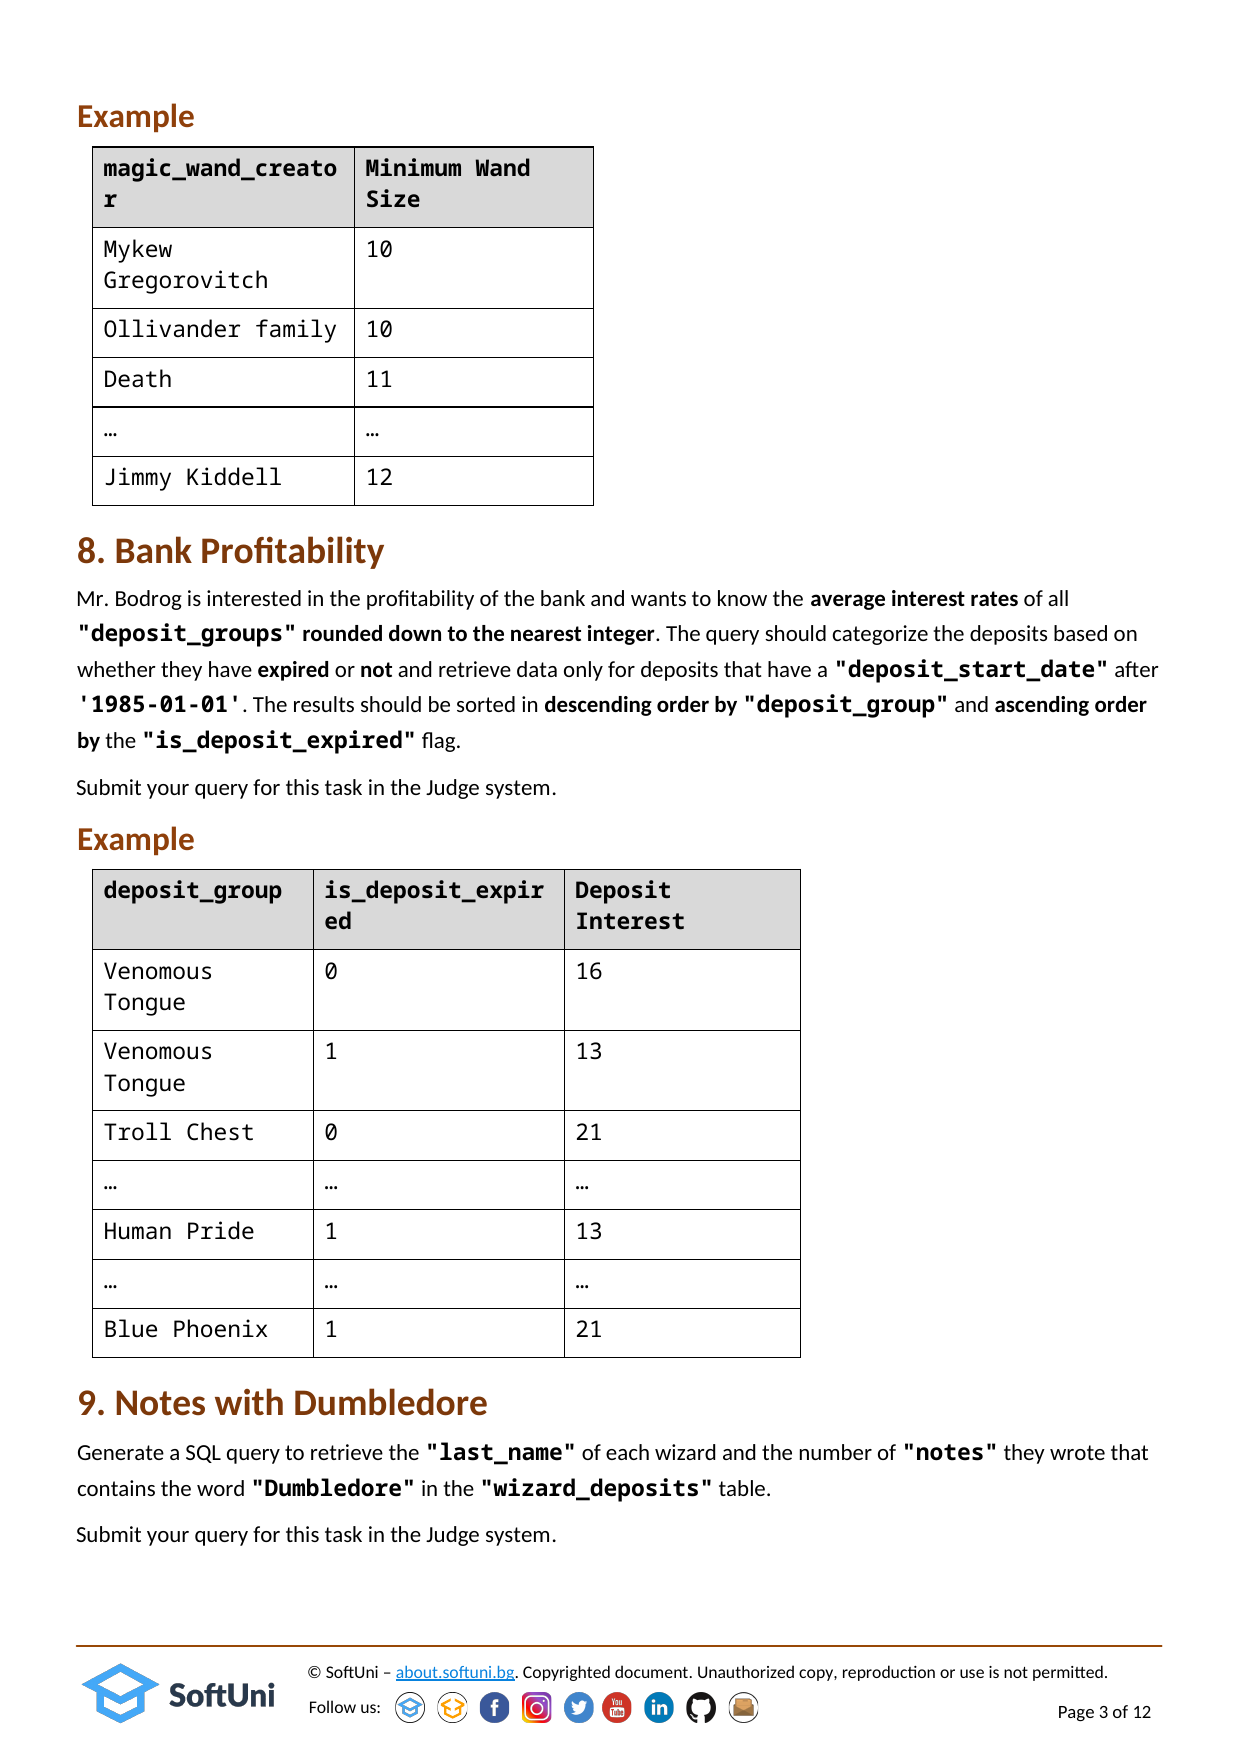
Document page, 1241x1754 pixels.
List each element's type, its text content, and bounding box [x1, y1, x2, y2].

picture [658, 1705, 667, 1714]
table_cell Jimmy Kiddell [93, 457, 354, 505]
table_cell … [314, 1161, 564, 1209]
table_header Minimum Wand Size [355, 148, 593, 227]
table_cell Blue Phoenix [93, 1309, 313, 1357]
table_cell … [355, 408, 593, 456]
table_cell Ollivander family [93, 309, 354, 357]
table_cell 12 [355, 457, 593, 505]
table_cell 13 [565, 1210, 800, 1258]
text Submit your query for this task in the Judge system. [76, 773, 1163, 801]
subtitle Example [77, 95, 1163, 136]
table_cell … [93, 1260, 313, 1308]
subtitle 8. Bank Profitability [77, 527, 1163, 573]
table_cell Venomous Tongue [93, 1031, 313, 1110]
picture [602, 1692, 632, 1723]
text Generate a SQL query to retrieve the "last_name" of each wizard and the number of "notes" they wrote that contains the word "Dumbledore" in the "wizard_deposits" table. [77, 1436, 1163, 1503]
table_cell Venomous Tongue [93, 950, 313, 1030]
table_cell 16 [565, 950, 800, 1030]
picture [522, 1692, 552, 1723]
table_cell 1 [314, 1309, 564, 1357]
table_header deposit_group [93, 870, 313, 949]
picture [665, 1692, 674, 1701]
text Mr. Bodrog is interested in the profitability of the bank and wants to know the average interest rates of all "deposit_groups" rounded down to the nearest integer. The query should categorize the deposits based on whether they have expired or not and retrieve data only for deposits that have a "deposit_start_date" after '1985-01-01'. The results should be sorted in descending order by "deposit_group" and ascending order by the "is_deposit_expired" flag. [76, 584, 1163, 756]
picture [437, 1692, 468, 1723]
table_cell 0 [314, 1111, 564, 1160]
table_cell … [93, 408, 354, 456]
table_cell 11 [355, 358, 593, 406]
table_cell 1 [314, 1210, 564, 1258]
picture [479, 1692, 510, 1723]
picture [728, 1692, 759, 1723]
table_cell … [565, 1161, 800, 1209]
table_cell 21 [565, 1111, 800, 1160]
table_cell Troll Chest [93, 1111, 313, 1160]
table_cell 10 [355, 309, 593, 357]
picture [75, 1658, 281, 1729]
picture [644, 1714, 653, 1723]
picture [395, 1692, 425, 1723]
table_header magic_wand_creator [93, 148, 354, 227]
text Submit your query for this task in the Judge system. [76, 1520, 1163, 1548]
table_header Deposit Interest [565, 870, 800, 949]
picture [665, 1714, 674, 1723]
table_cell 0 [314, 950, 564, 1030]
table_cell … [565, 1260, 800, 1308]
table_cell … [314, 1260, 564, 1308]
table_cell 1 [314, 1031, 564, 1110]
table_cell Death [93, 358, 354, 406]
table_cell Human Pride [93, 1210, 313, 1258]
table_cell … [93, 1161, 313, 1209]
subtitle Example [77, 817, 1163, 858]
picture [564, 1692, 594, 1723]
table_cell 13 [565, 1031, 800, 1110]
table_header is_deposit_expired [314, 870, 564, 949]
table_cell 21 [565, 1309, 800, 1357]
picture [644, 1692, 653, 1701]
subtitle 9. Notes with Dumbledore [77, 1379, 1163, 1425]
table_cell 10 [355, 228, 593, 308]
picture [686, 1692, 716, 1723]
table_cell Mykew Gregorovitch [93, 228, 354, 308]
